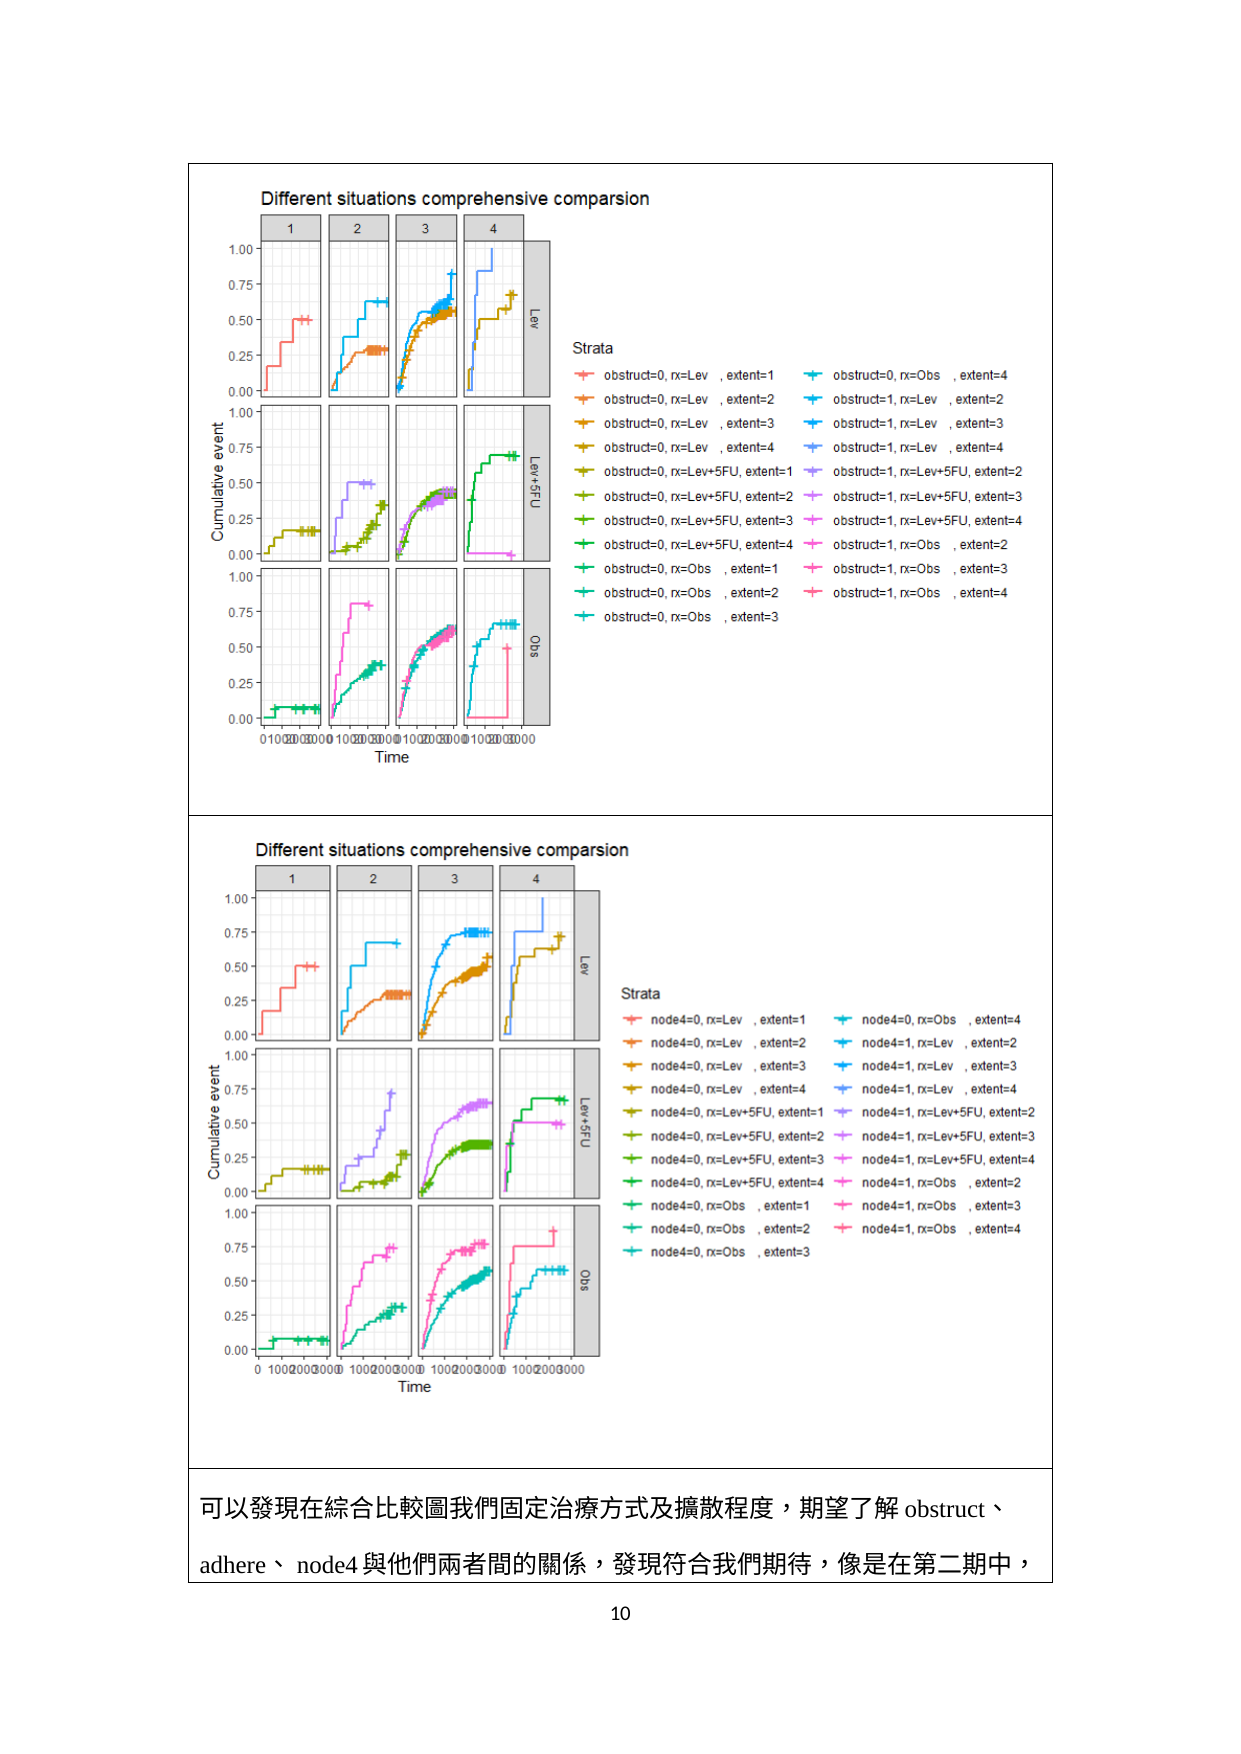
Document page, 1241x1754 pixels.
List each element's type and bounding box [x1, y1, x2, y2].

table_cell [189, 816, 1052, 1468]
table_cell [189, 1469, 1052, 1582]
table_cell [189, 164, 1052, 815]
picture [199, 835, 1050, 1402]
picture [202, 182, 1038, 773]
